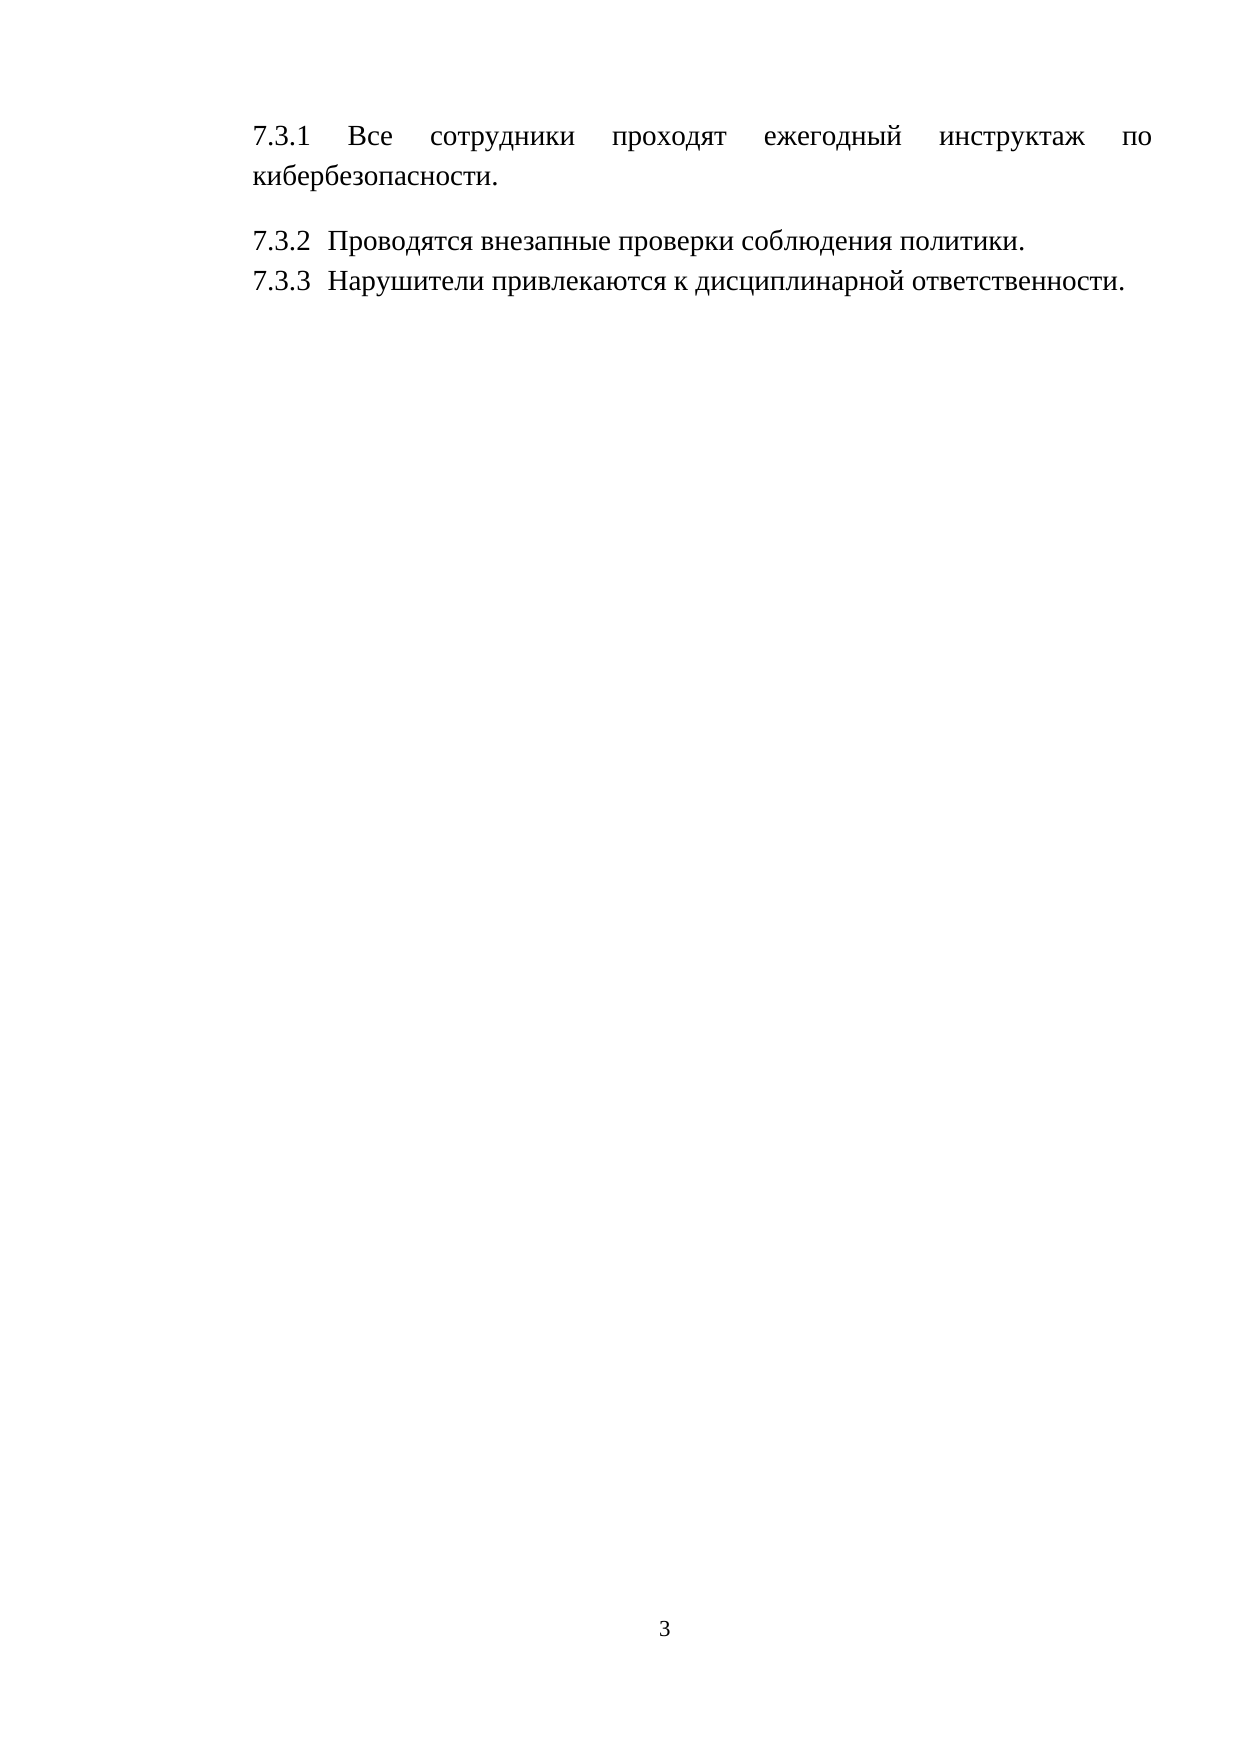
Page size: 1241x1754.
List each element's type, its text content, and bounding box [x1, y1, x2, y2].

text 7.3.1 Все сотрудники проходят ежегодный инструктаж по кибербезопасности. [252, 118, 1153, 192]
list Нарушители привлекаются к дисциплинарной ответственности. [252, 263, 1153, 296]
list Проводятся внезапные проверки соблюдения политики. [252, 223, 1153, 257]
